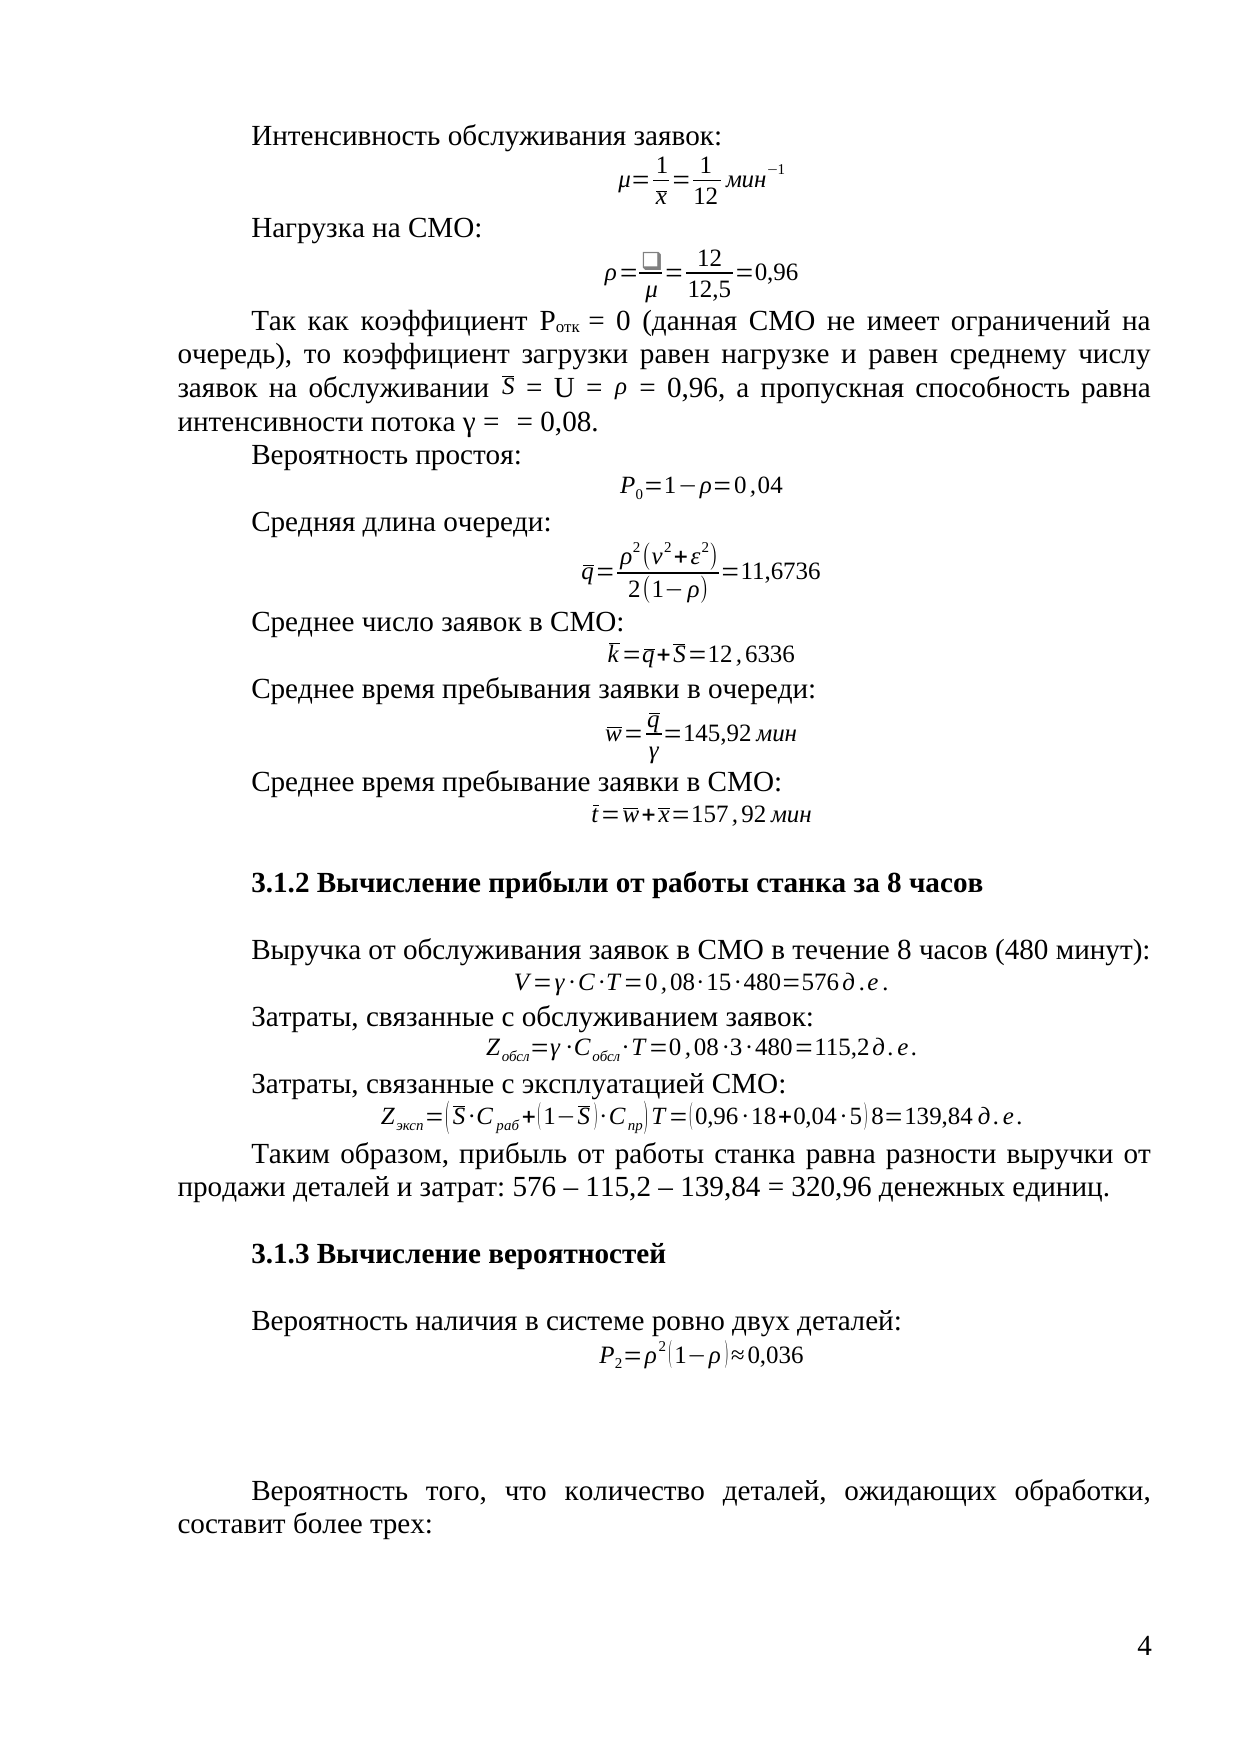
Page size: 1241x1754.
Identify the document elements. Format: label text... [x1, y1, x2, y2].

subtitle 3.1.3 Вычисление вероятностей [251, 1236, 1152, 1270]
text Вероятность того, что количество деталей, ожидающих обработки, составит более трех: [177, 1473, 1152, 1540]
text Выручка от обслуживания заявок в СМО в течение 8 часов (480 минут): [177, 932, 1152, 965]
text Среднее время пребывание заявки в СМО: [177, 764, 1152, 798]
text Интенсивность обслуживания заявок: [177, 118, 1152, 152]
text Среднее число заявок в СМО: [177, 604, 1152, 638]
text Так как коэффициент Pотк = 0 (данная СМО не имеет ограничений на очередь), то коэффициент загрузки равен нагрузке и равен среднему числу заявок на обслуживании = U = = 0,96, а пропускная способность равна интенсивности потока γ = = 0,08. [177, 303, 1152, 437]
text Вероятность наличия в системе ровно двух деталей: [177, 1303, 1152, 1337]
text Средняя длина очереди: [177, 504, 1152, 538]
text Среднее время пребывания заявки в очереди: [177, 672, 1152, 705]
text Вероятность простоя: [177, 437, 1152, 471]
text Затраты, связанные с обслуживанием заявок: [177, 999, 1152, 1032]
text Затраты, связанные с эксплуатацией СМО: [177, 1066, 1152, 1099]
subtitle 3.1.2 Вычисление прибыли от работы станка за 8 часов [251, 865, 1152, 898]
text Таким образом, прибыль от работы станка равна разности выручки от продажи деталей и затрат: 576 – 115,2 – 139,84 = 320,96 денежных единиц. [177, 1136, 1152, 1203]
text Нагрузка на СМО: [177, 211, 1152, 244]
